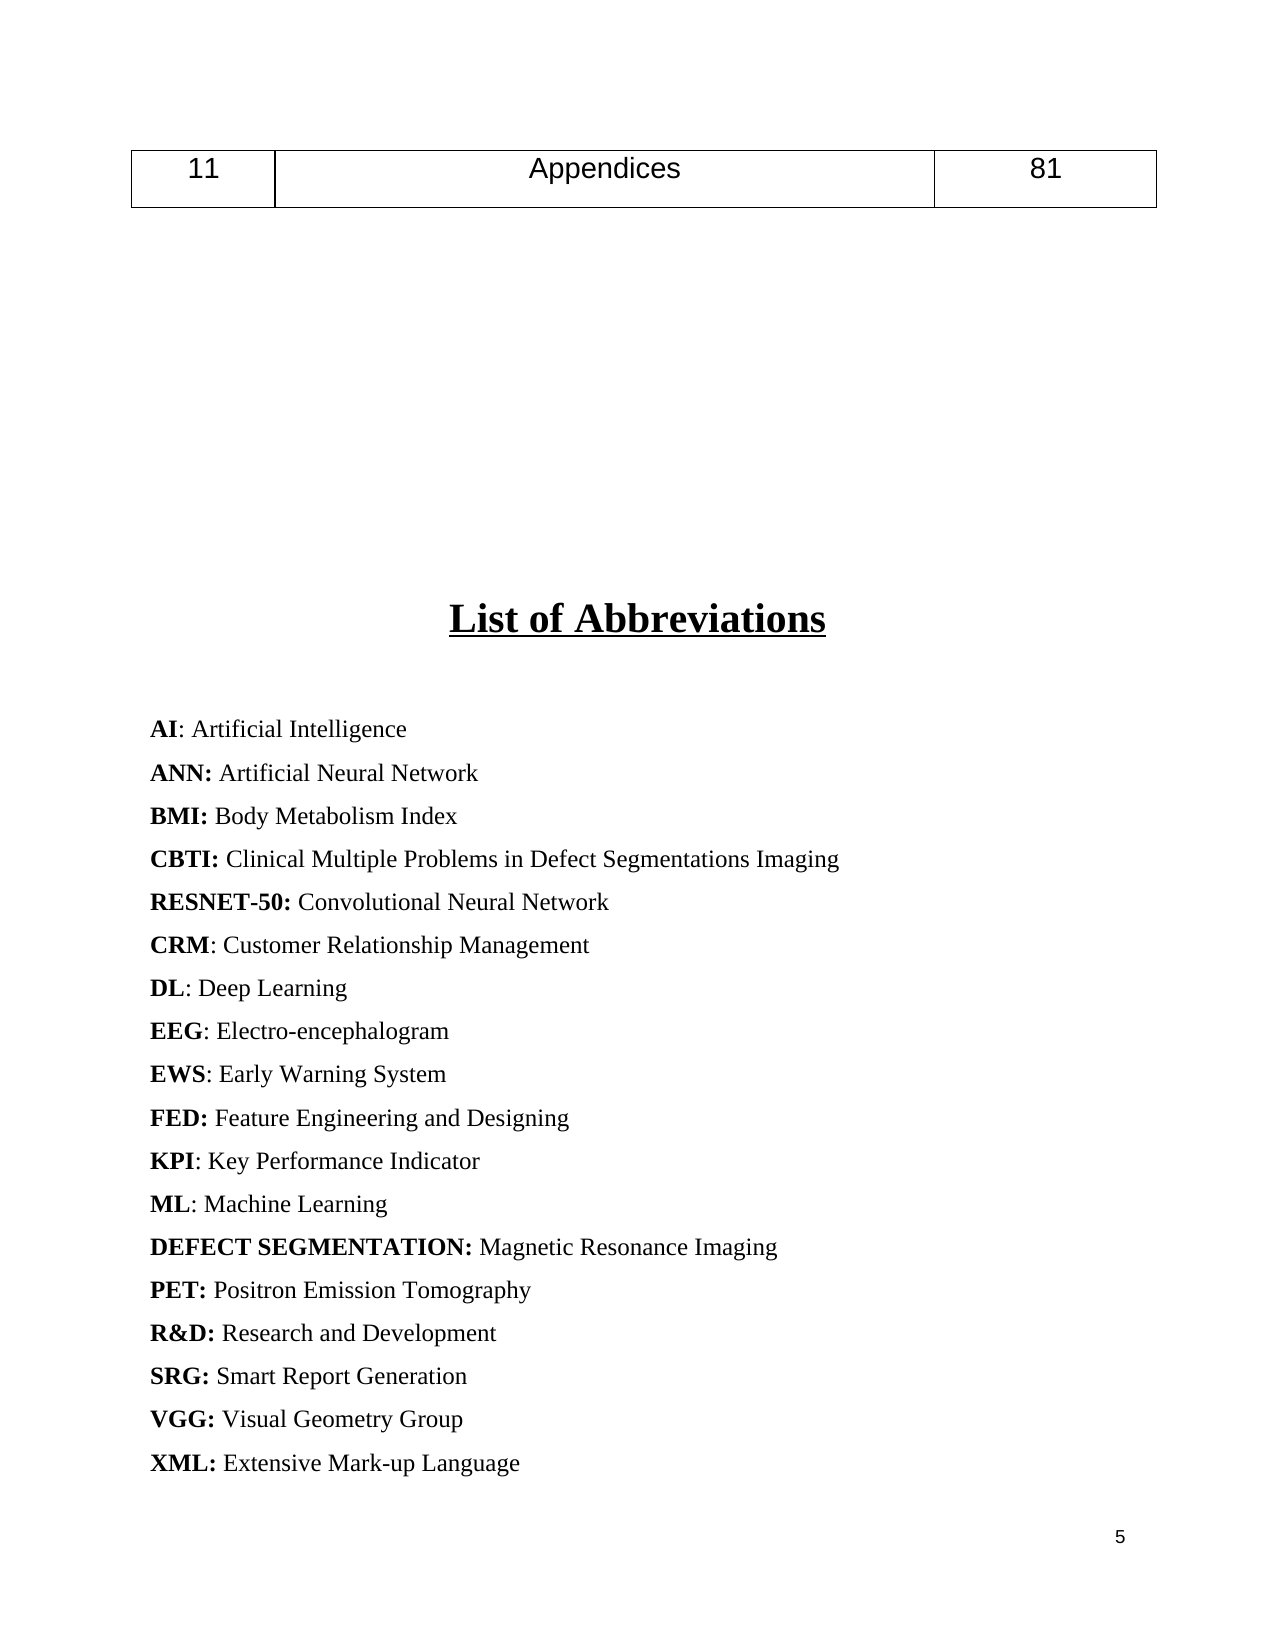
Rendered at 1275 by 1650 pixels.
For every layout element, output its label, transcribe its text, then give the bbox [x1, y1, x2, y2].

text XML: Extensive Mark-up Language [150, 1448, 1125, 1476]
text R&D: Research and Development [150, 1318, 1125, 1347]
text ANN: Artificial Neural Network [150, 758, 1125, 786]
text SRG: Smart Report Generation [150, 1361, 1125, 1390]
text DEFECT SEGMENTATION: Magnetic Resonance Imaging [150, 1232, 1125, 1261]
text List of Abbreviations [150, 593, 1125, 641]
text EWS: Early Warning System [150, 1059, 1125, 1088]
text CBTI: Clinical Multiple Problems in Defect Segmentations Imaging [150, 844, 1125, 873]
text RESNET-50: Convolutional Neural Network [150, 887, 1125, 916]
text DL: Deep Learning [150, 973, 1125, 1002]
text PET: Positron Emission Tomography [150, 1275, 1125, 1304]
text AI: Artificial Intelligence [150, 714, 1125, 743]
text ML: Machine Learning [150, 1189, 1125, 1218]
text VGG: Visual Geometry Group [150, 1404, 1125, 1433]
text KPI: Key Performance Indicator [150, 1146, 1125, 1174]
text CRM: Customer Relationship Management [150, 930, 1125, 959]
table_cell 11 [132, 151, 274, 207]
text FED: Feature Engineering and Designing [150, 1103, 1125, 1131]
text EEG: Electro-encephalogram [150, 1016, 1125, 1045]
text BMI: Body Metabolism Index [150, 801, 1125, 829]
table_cell Appendices [276, 151, 934, 207]
table_cell 81 [935, 151, 1156, 207]
